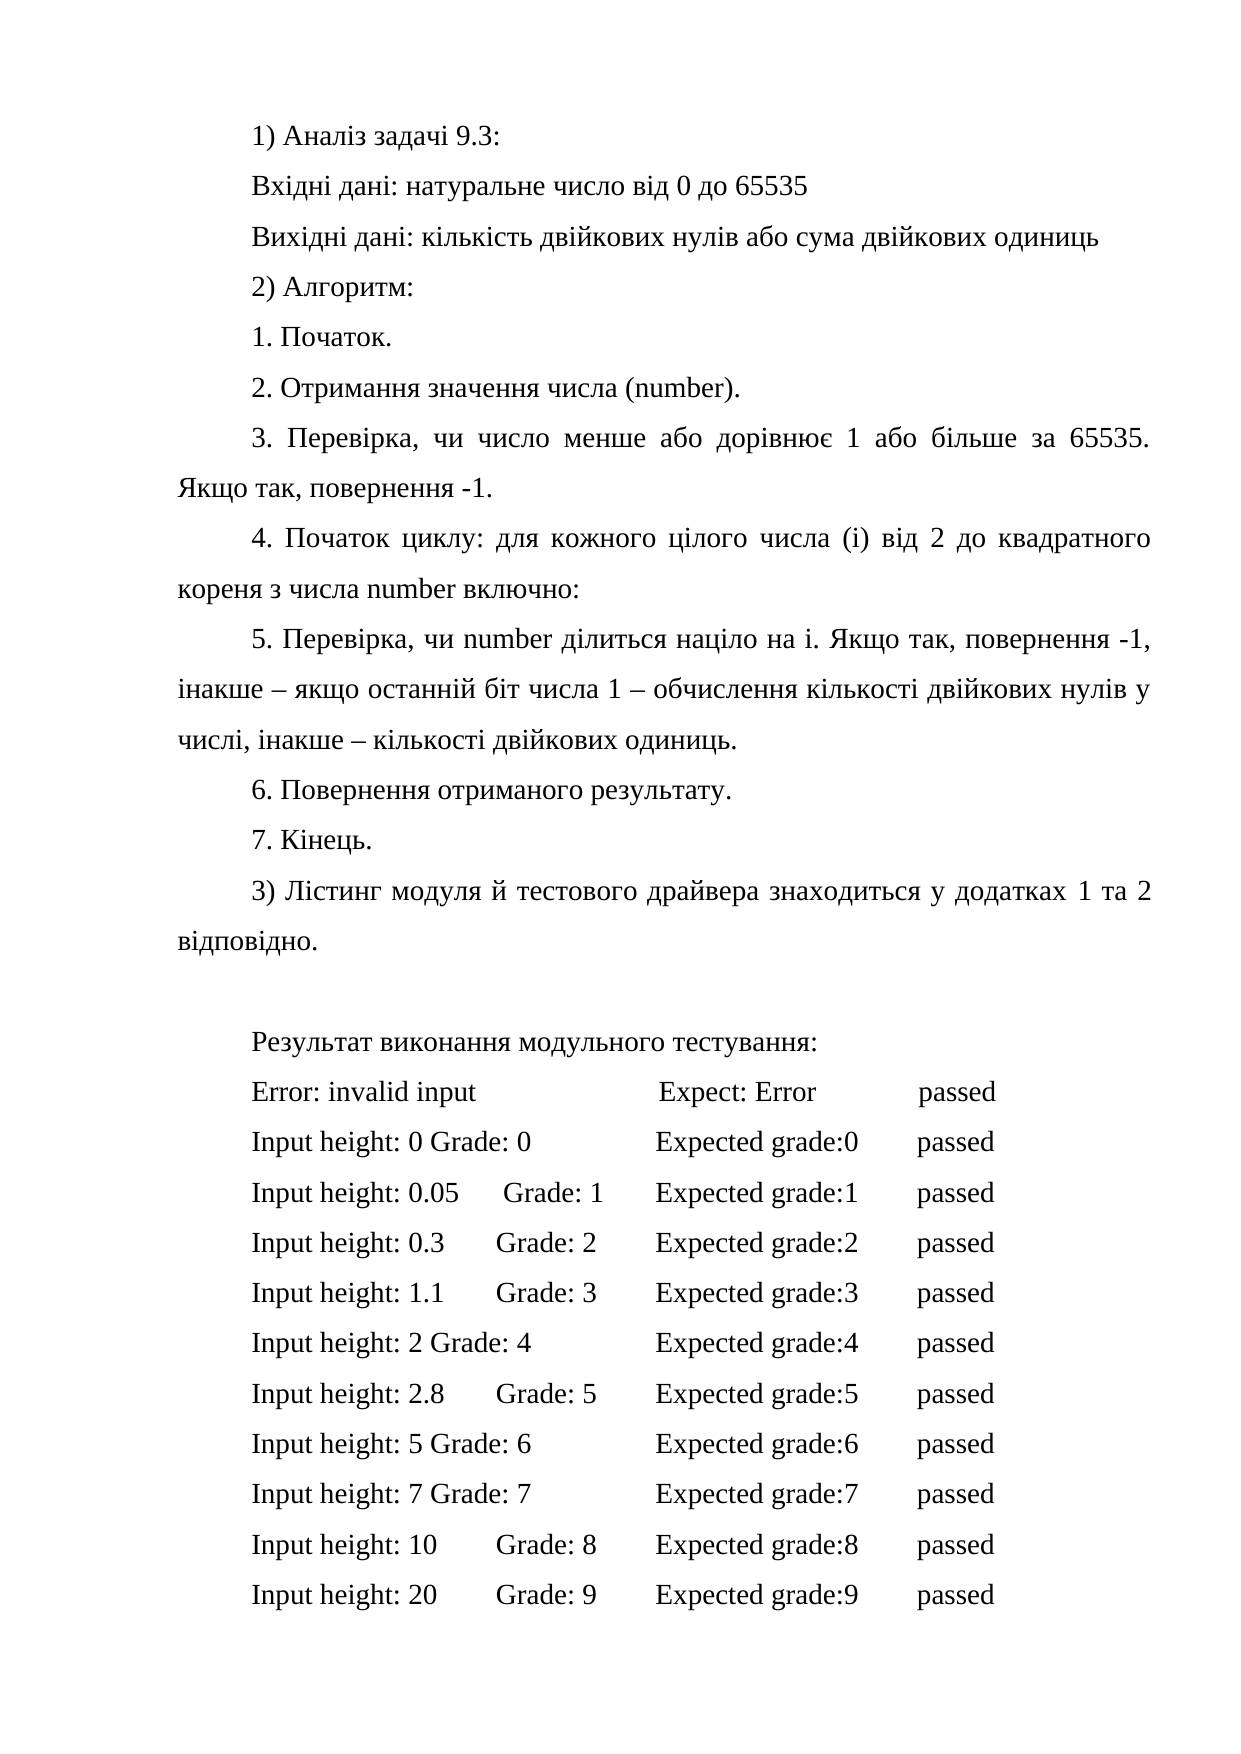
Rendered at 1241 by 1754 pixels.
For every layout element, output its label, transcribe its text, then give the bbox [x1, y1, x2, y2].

text Вхідні дані: натуральне число від 0 до 65535 [177, 168, 1152, 202]
text 6. Повернення отриманого результату. [177, 772, 1152, 806]
text Input height: 2.8 Grade: 5 Expected grade:5 passed [177, 1376, 1152, 1409]
text 1. Початок. [177, 319, 1152, 353]
text 2) Алгоритм: [177, 269, 1152, 303]
text Input height: 0.3 Grade: 2 Expected grade:2 passed [177, 1225, 1152, 1258]
text 5. Перевірка, чи number ділиться націло на i. Якщо так, повернення -1, інакше – якщо останній біт числа 1 – обчислення кількості двійкових нулів у числі, інакше – кількості двійкових одиниць. [177, 621, 1152, 755]
text Input height: 0 Grade: 0 Expected grade:0 passed [177, 1124, 1152, 1158]
text Вихідні дані: кількість двійкових нулів або сума двійкових одиниць [177, 219, 1152, 252]
text Результат виконання модульного тестування: [177, 1024, 1152, 1057]
text 1) Аналіз задачі 9.3: [177, 118, 1152, 152]
text 4. Початок циклу: для кожного цілого числа (і) від 2 до квадратного кореня з числа number включно: [177, 521, 1152, 604]
text 2. Отримання значення числа (number). [177, 370, 1152, 403]
text 3) Лістинг модуля й тестового драйвера знаходиться у додатках 1 та 2 відповідно. [177, 873, 1152, 957]
text Error: invalid input Expect: Error passed [177, 1074, 1152, 1108]
text 3. Перевірка, чи число менше або дорівнює 1 або більше за 65535. Якщо так, повернення -1. [177, 420, 1152, 504]
text Input height: 7 Grade: 7 Expected grade:7 passed [177, 1477, 1152, 1510]
text Input height: 5 Grade: 6 Expected grade:6 passed [177, 1426, 1152, 1460]
text Input height: 0.05 Grade: 1 Expected grade:1 passed [177, 1175, 1152, 1208]
text Input height: 2 Grade: 4 Expected grade:4 passed [177, 1326, 1152, 1359]
text 7. Кінець. [177, 822, 1152, 856]
text Input height: 1.1 Grade: 3 Expected grade:3 passed [177, 1275, 1152, 1309]
text Input height: 20 Grade: 9 Expected grade:9 passed [177, 1577, 1152, 1611]
text Input height: 10 Grade: 8 Expected grade:8 passed [177, 1527, 1152, 1560]
